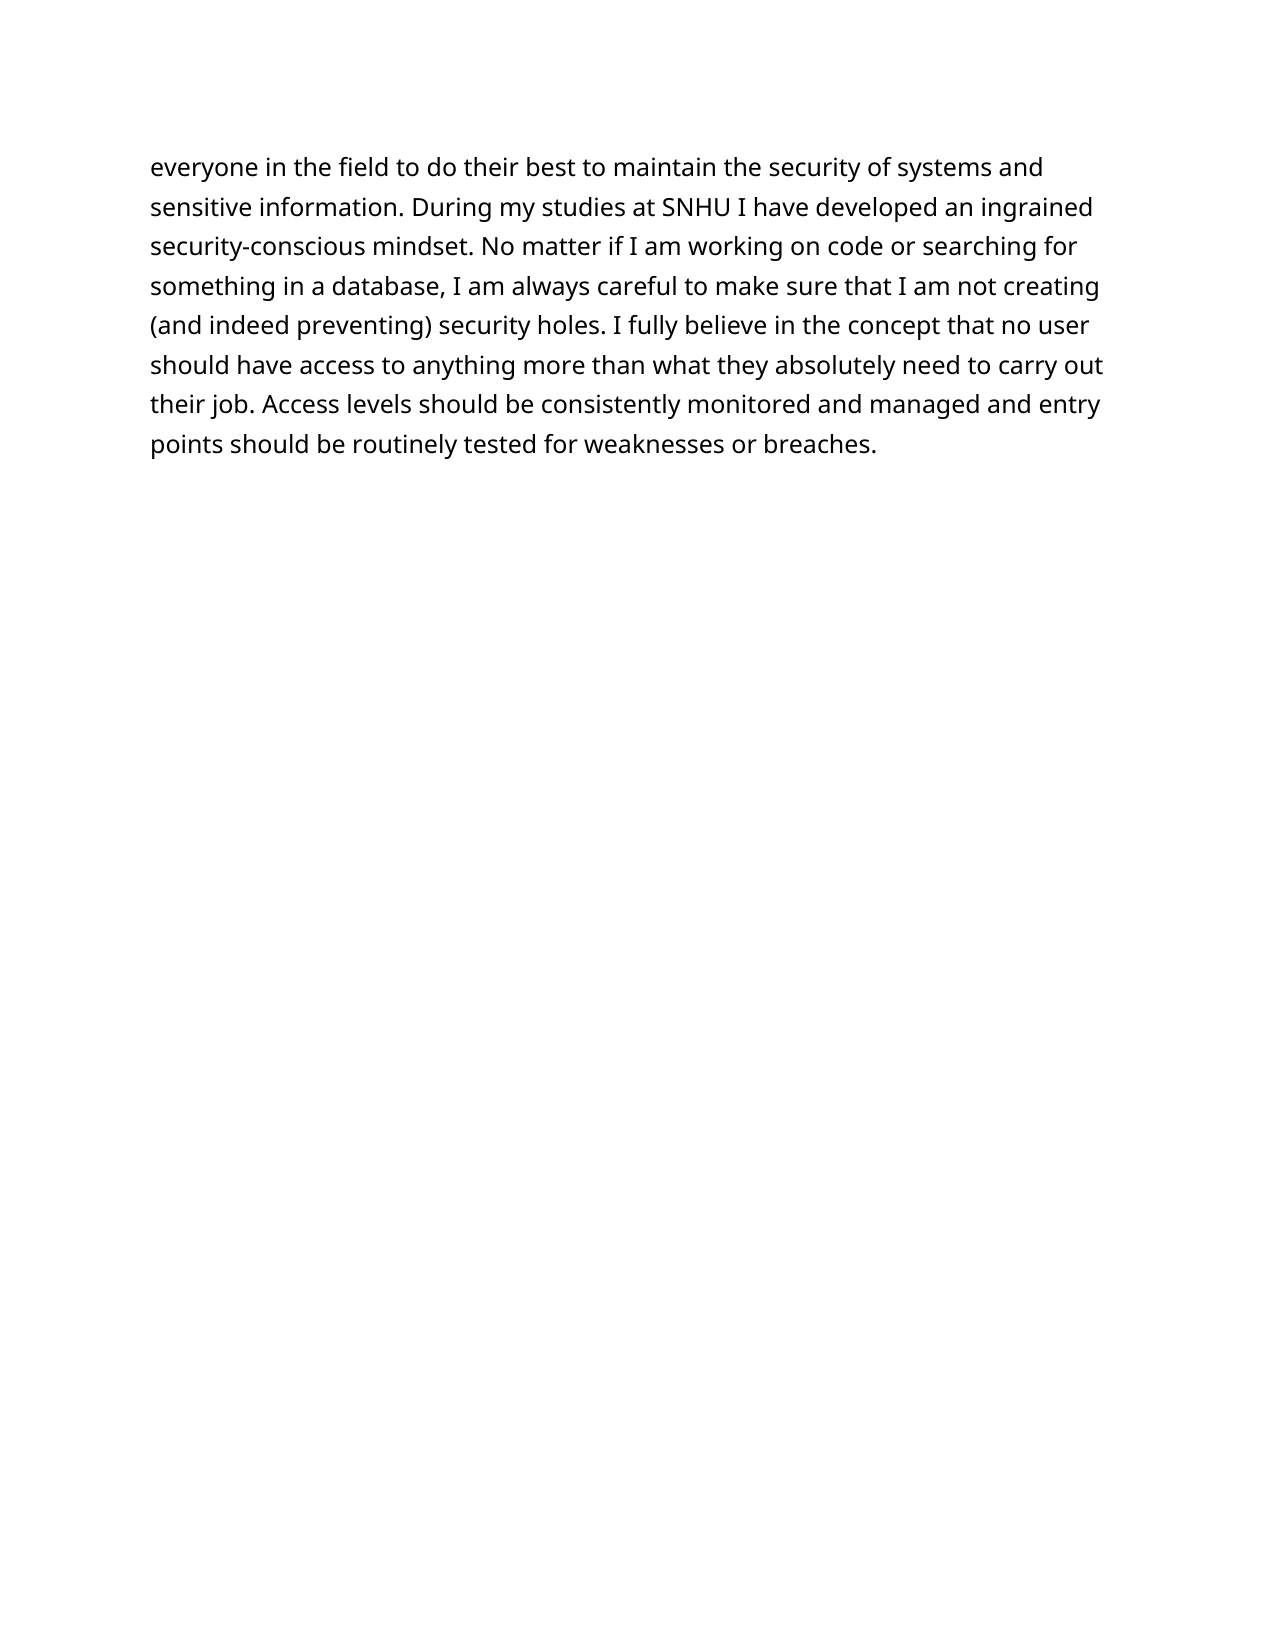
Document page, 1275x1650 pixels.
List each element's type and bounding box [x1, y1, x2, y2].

text [150, 150, 1125, 460]
